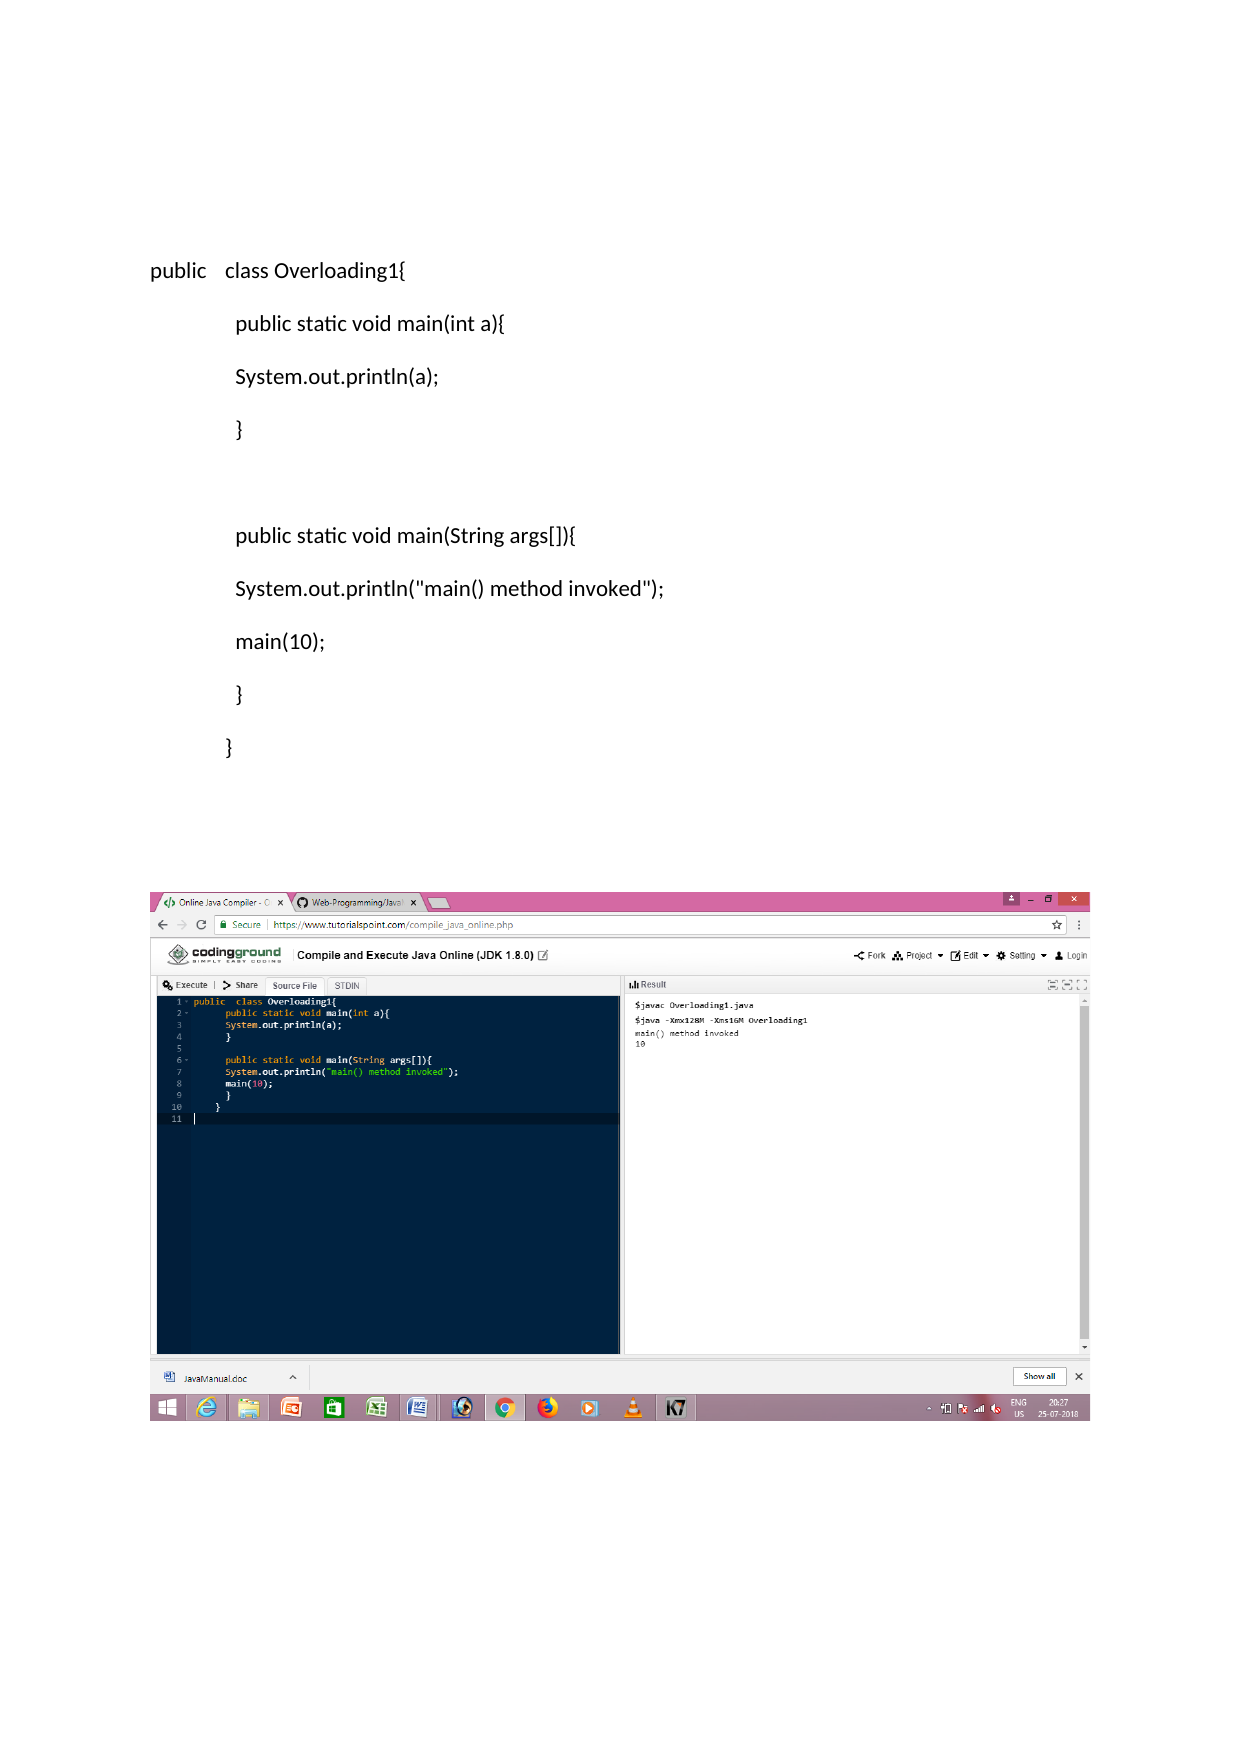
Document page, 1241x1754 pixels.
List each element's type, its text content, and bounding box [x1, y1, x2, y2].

text public static void main(String args[]){ [150, 521, 1090, 549]
text } [150, 680, 1090, 708]
text public static void main(int a){ [150, 309, 1090, 337]
text } [150, 733, 1090, 761]
text } [150, 415, 1090, 443]
text public class Overloading1{ [150, 256, 1090, 284]
picture [150, 892, 1091, 1421]
text System.out.println("main() method invoked"); [150, 574, 1090, 602]
text main(10); [150, 627, 1090, 655]
text System.out.println(a); [150, 362, 1090, 390]
